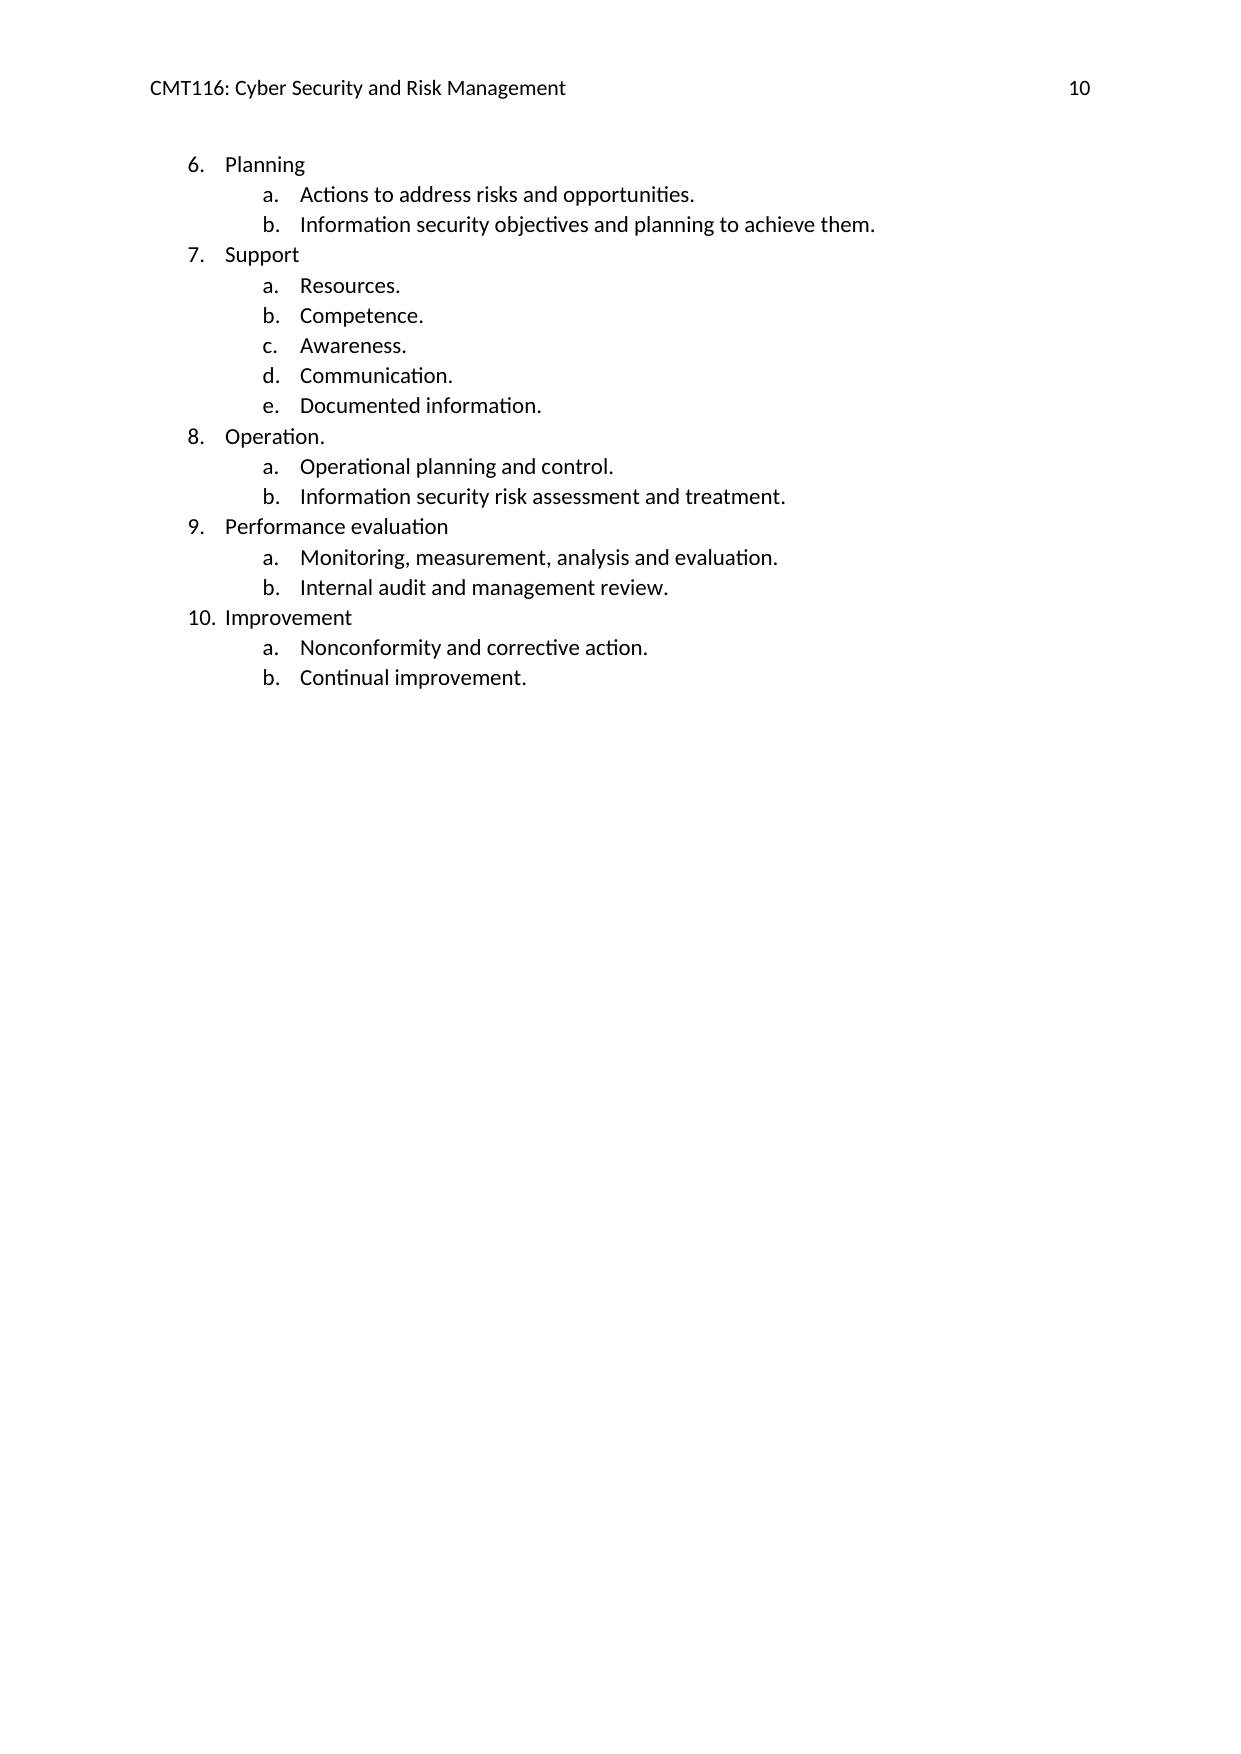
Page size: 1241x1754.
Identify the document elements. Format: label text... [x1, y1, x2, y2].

list Information security risk assessment and treatment. [262, 482, 1090, 510]
list Internal audit and management review. [262, 573, 1090, 601]
list Improvement [187, 603, 1090, 631]
list Competence. [262, 301, 1090, 329]
list Nonconformity and corrective action. [262, 633, 1090, 661]
list Communication. [262, 361, 1090, 389]
list Awareness. [262, 331, 1090, 359]
list Documented information. [262, 392, 1090, 420]
list Resources. [262, 271, 1090, 299]
list Information security objectives and planning to achieve them. [262, 210, 1090, 238]
list Monitoring, measurement, analysis and evaluation. [262, 543, 1090, 571]
list Operational planning and control. [262, 452, 1090, 480]
list Operation. [187, 422, 1090, 450]
list Continual improvement. [262, 663, 1090, 692]
list Planning [187, 150, 1090, 178]
list Performance evaluation [187, 512, 1090, 541]
list Actions to address risks and opportunities. [262, 180, 1090, 208]
list Support [187, 241, 1090, 269]
